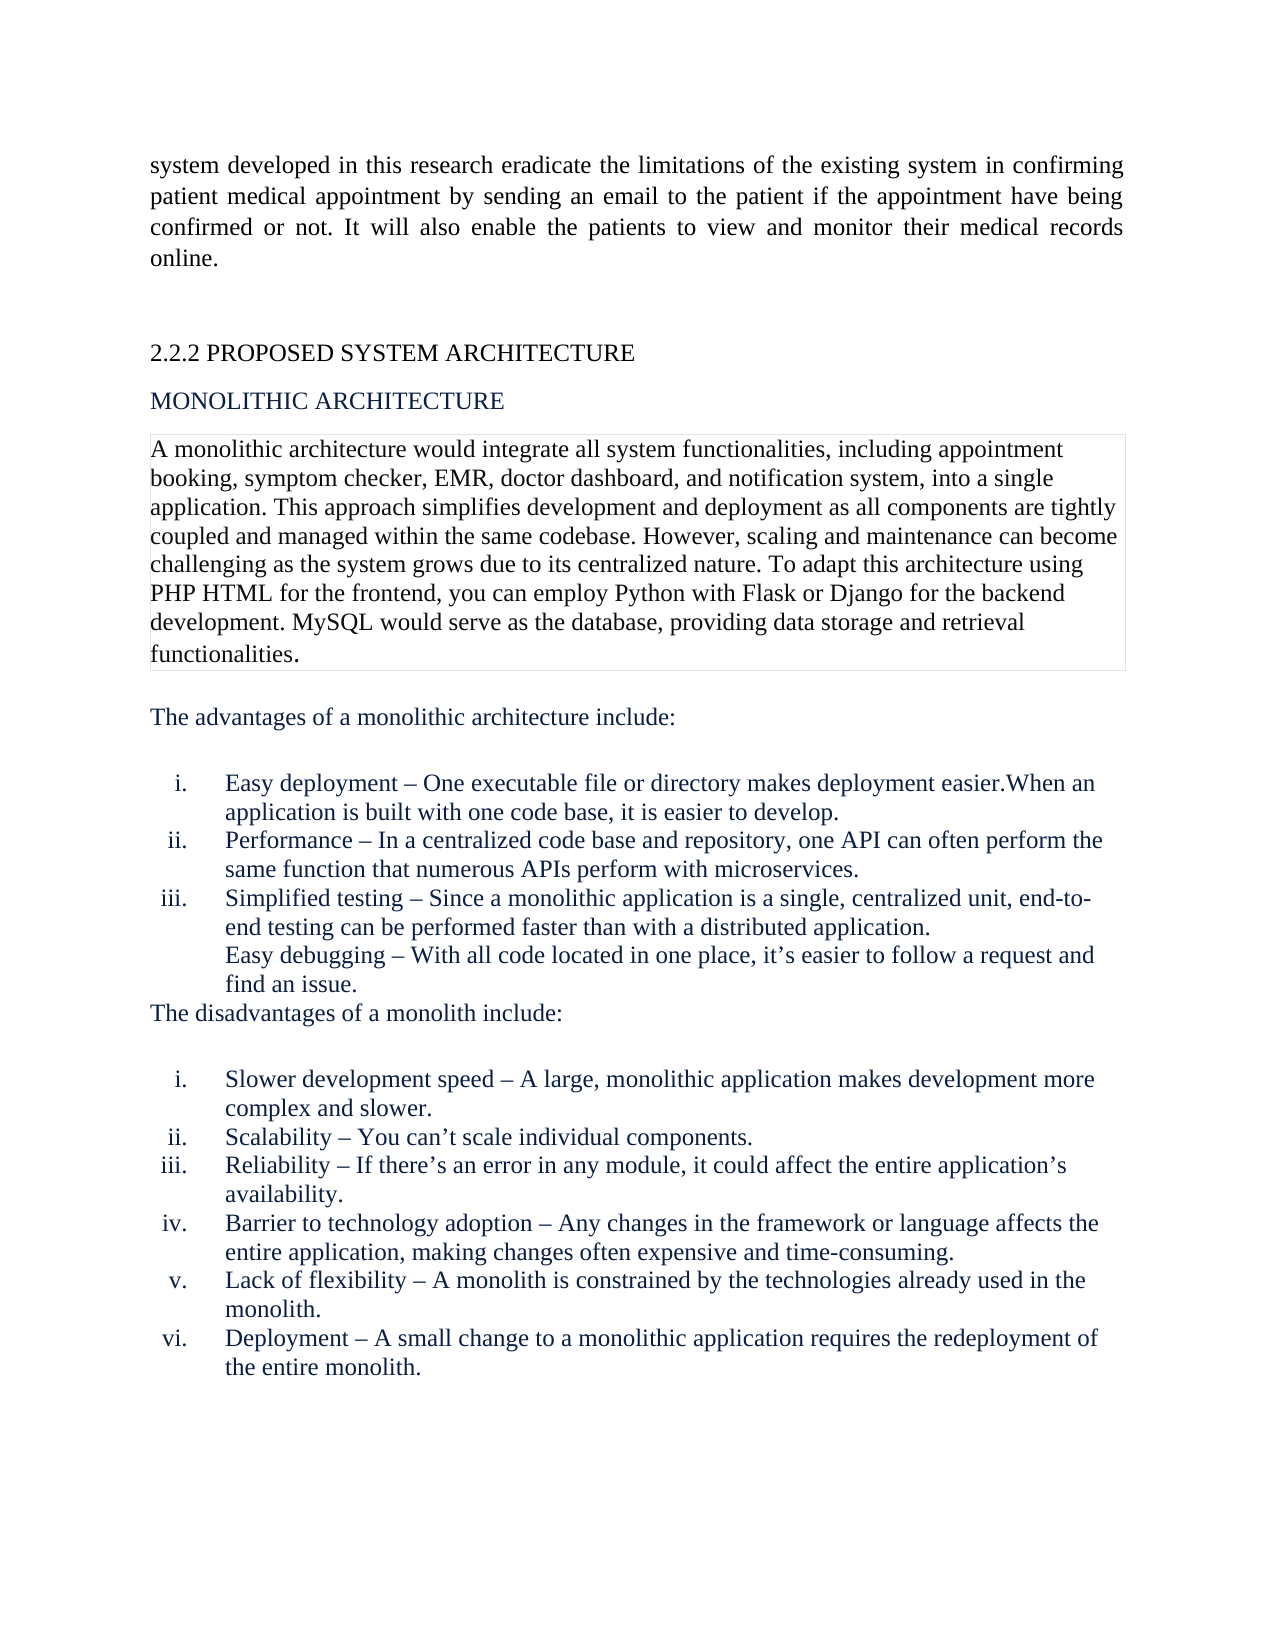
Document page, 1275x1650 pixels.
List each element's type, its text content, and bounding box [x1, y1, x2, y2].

text The disadvantages of a monolith include: [150, 998, 1125, 1027]
list Easy deployment – One executable file or directory makes deployment easier.When an application is built with one code base, it is easier to develop. [187, 768, 1125, 825]
text A monolithic architecture would integrate all system functionalities, including appointment booking, symptom checker, EMR, doctor dashboard, and notification system, into a single application. This approach simplifies development and deployment as all components are tightly coupled and managed within the same codebase. However, scaling and maintenance can become challenging as the system grows due to its centralized nature. To adapt this architecture using PHP HTML for the frontend, you can employ Python with Flask or Django for the backend development. MySQL would serve as the database, providing data storage and retrieval functionalities. [151, 435, 1125, 670]
list Scalability – You can’t scale individual components. [187, 1122, 1125, 1150]
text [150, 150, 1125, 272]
list Barrier to technology adoption – Any changes in the framework or language affects the entire application, making changes often expensive and time-consuming. [187, 1208, 1125, 1265]
list Reliability – If there’s an error in any module, it could affect the entire application’s availability. [187, 1150, 1125, 1208]
text The advantages of a monolithic architecture include: [150, 702, 1125, 730]
list Slower development speed – A large, monolithic application makes development more complex and slower. [187, 1064, 1125, 1122]
list Lack of flexibility – A monolith is constrained by the technologies already used in the monolith. [187, 1265, 1125, 1323]
list Simplified testing – Since a monolithic application is a single, centralized unit, end-to-end testing can be performed faster than with a distributed application. Easy debugging – With all code located in one place, it’s easier to follow a request and find an issue. [187, 883, 1125, 998]
list Deployment – A small change to a monolithic application requires the redeployment of the entire monolith. [187, 1323, 1125, 1380]
text MONOLITHIC ARCHITECTURE [150, 386, 1125, 415]
text 2.2.2 PROPOSED SYSTEM ARCHITECTURE [150, 338, 1125, 367]
list Performance – In a centralized code base and repository, one API can often perform the same function that numerous APIs perform with microservices. [187, 825, 1125, 883]
